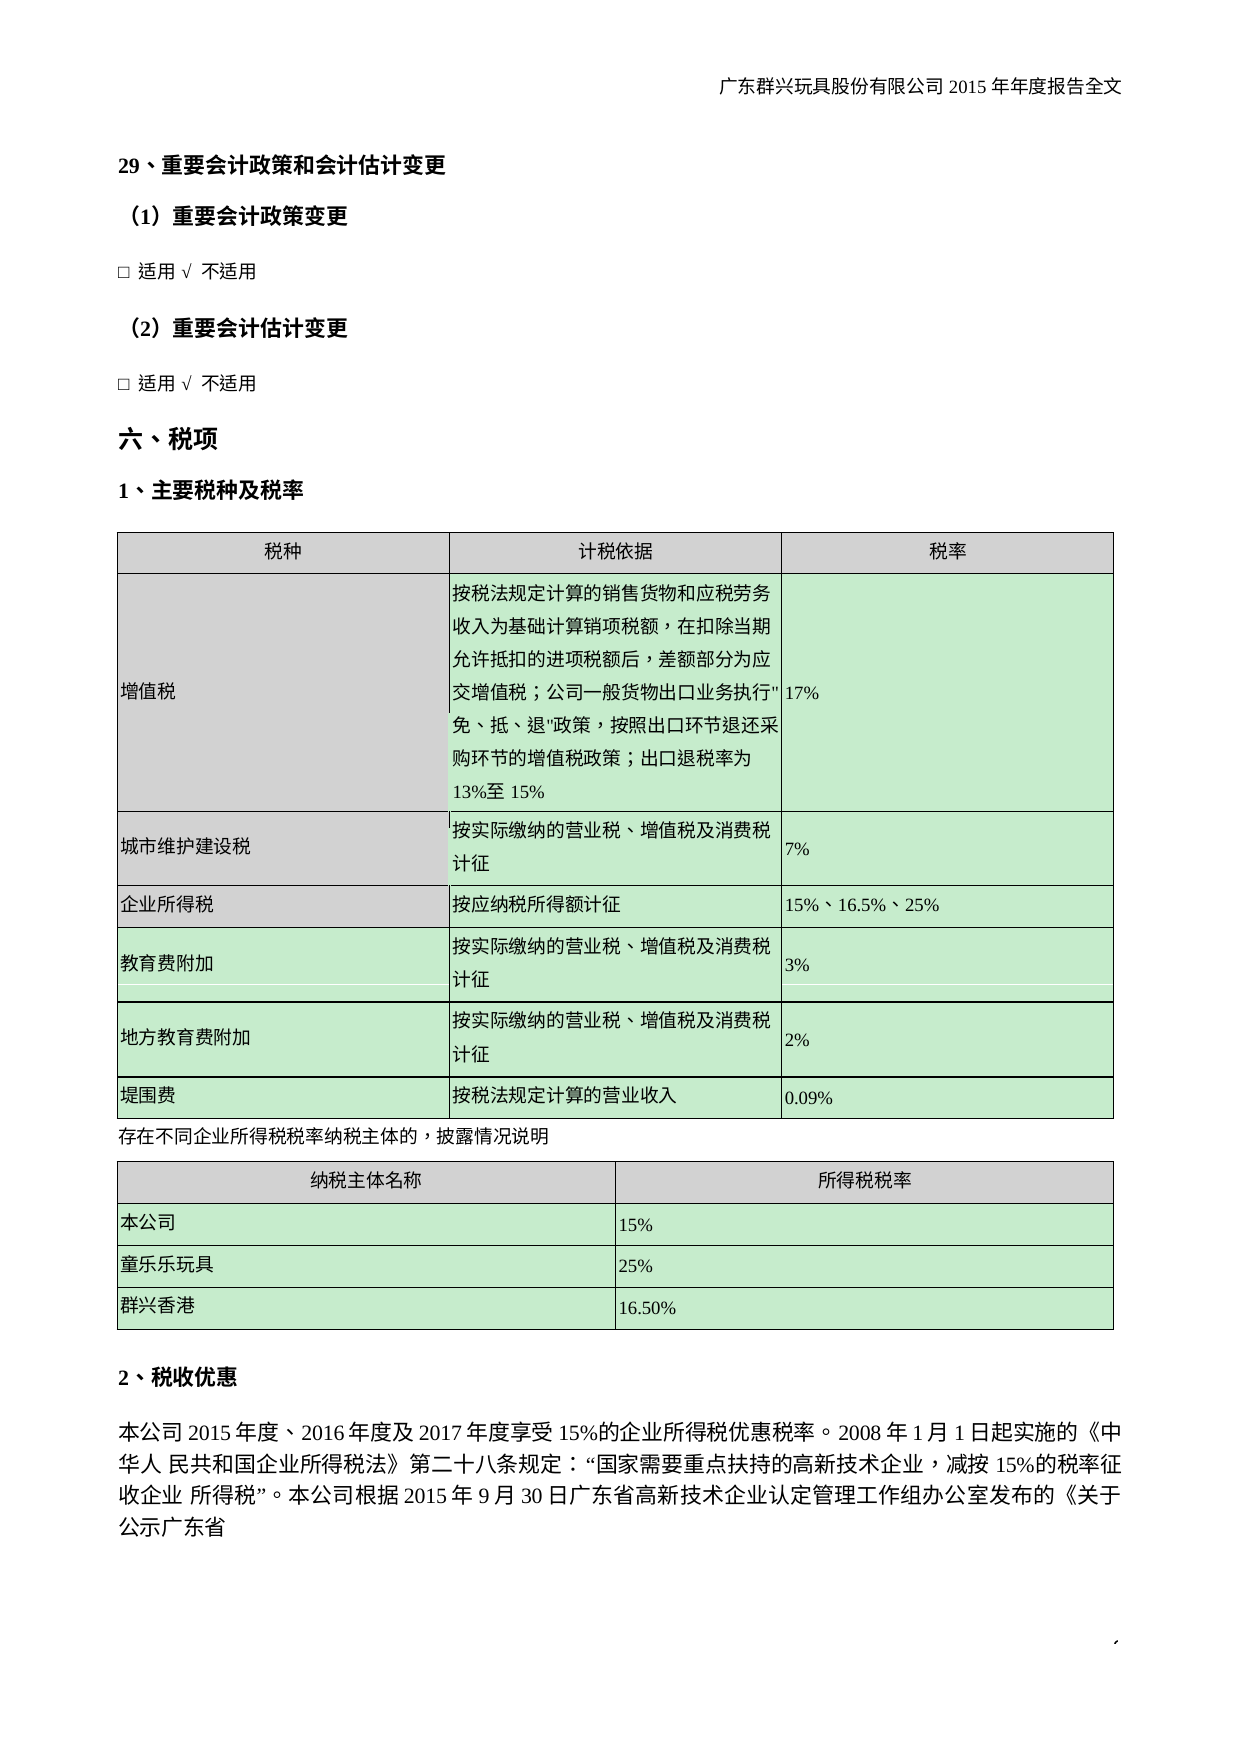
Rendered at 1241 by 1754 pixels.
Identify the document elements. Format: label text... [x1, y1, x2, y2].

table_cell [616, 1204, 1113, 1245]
subtitle （2）重要会计估计变更 [118, 313, 1138, 343]
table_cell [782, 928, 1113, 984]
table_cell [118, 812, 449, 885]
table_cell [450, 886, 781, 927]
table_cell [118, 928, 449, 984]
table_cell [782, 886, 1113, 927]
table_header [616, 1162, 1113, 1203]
text 存在不同企业所得税税率纳税主体的，披露情况说明 [118, 1124, 1138, 1149]
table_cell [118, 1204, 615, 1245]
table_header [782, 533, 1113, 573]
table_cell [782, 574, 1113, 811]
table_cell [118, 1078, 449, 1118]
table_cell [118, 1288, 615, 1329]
subtitle 1、主要税种及税率 [118, 475, 1138, 505]
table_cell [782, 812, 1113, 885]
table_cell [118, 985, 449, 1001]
subtitle 2、税收优惠 [118, 1357, 1138, 1392]
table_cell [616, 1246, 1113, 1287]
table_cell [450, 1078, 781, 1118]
text 本公司2015年度、2016年度及2017年度享受15%的企业所得税优惠税率。2008年1月1日起实施的《中华人 民共和国企业所得税法》第二十八条规定：“国家需要重点扶持的高新技术企业，减按15%的税率征收企业 所得税”。本公司根据2015年9月30日广东省高新技术企业认定管理工作组办公室发布的《关于公示广东省 [118, 1417, 1123, 1542]
subtitle 29、重要会计政策和会计估计变更 [118, 146, 1138, 180]
text □ 适用 √ 不适用 [118, 258, 1138, 283]
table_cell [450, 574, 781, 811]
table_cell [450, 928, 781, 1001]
text □ 适用 √ 不适用 [118, 371, 1138, 396]
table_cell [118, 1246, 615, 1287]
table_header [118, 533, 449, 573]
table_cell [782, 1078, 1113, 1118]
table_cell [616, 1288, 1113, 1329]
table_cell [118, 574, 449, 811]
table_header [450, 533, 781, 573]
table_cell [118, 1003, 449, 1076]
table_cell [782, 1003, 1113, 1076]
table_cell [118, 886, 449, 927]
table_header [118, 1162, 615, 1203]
subtitle （1）重要会计政策变更 [118, 201, 1138, 231]
subtitle 六、税项 [118, 422, 1138, 456]
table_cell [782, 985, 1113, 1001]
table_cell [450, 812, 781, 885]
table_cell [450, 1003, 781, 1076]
